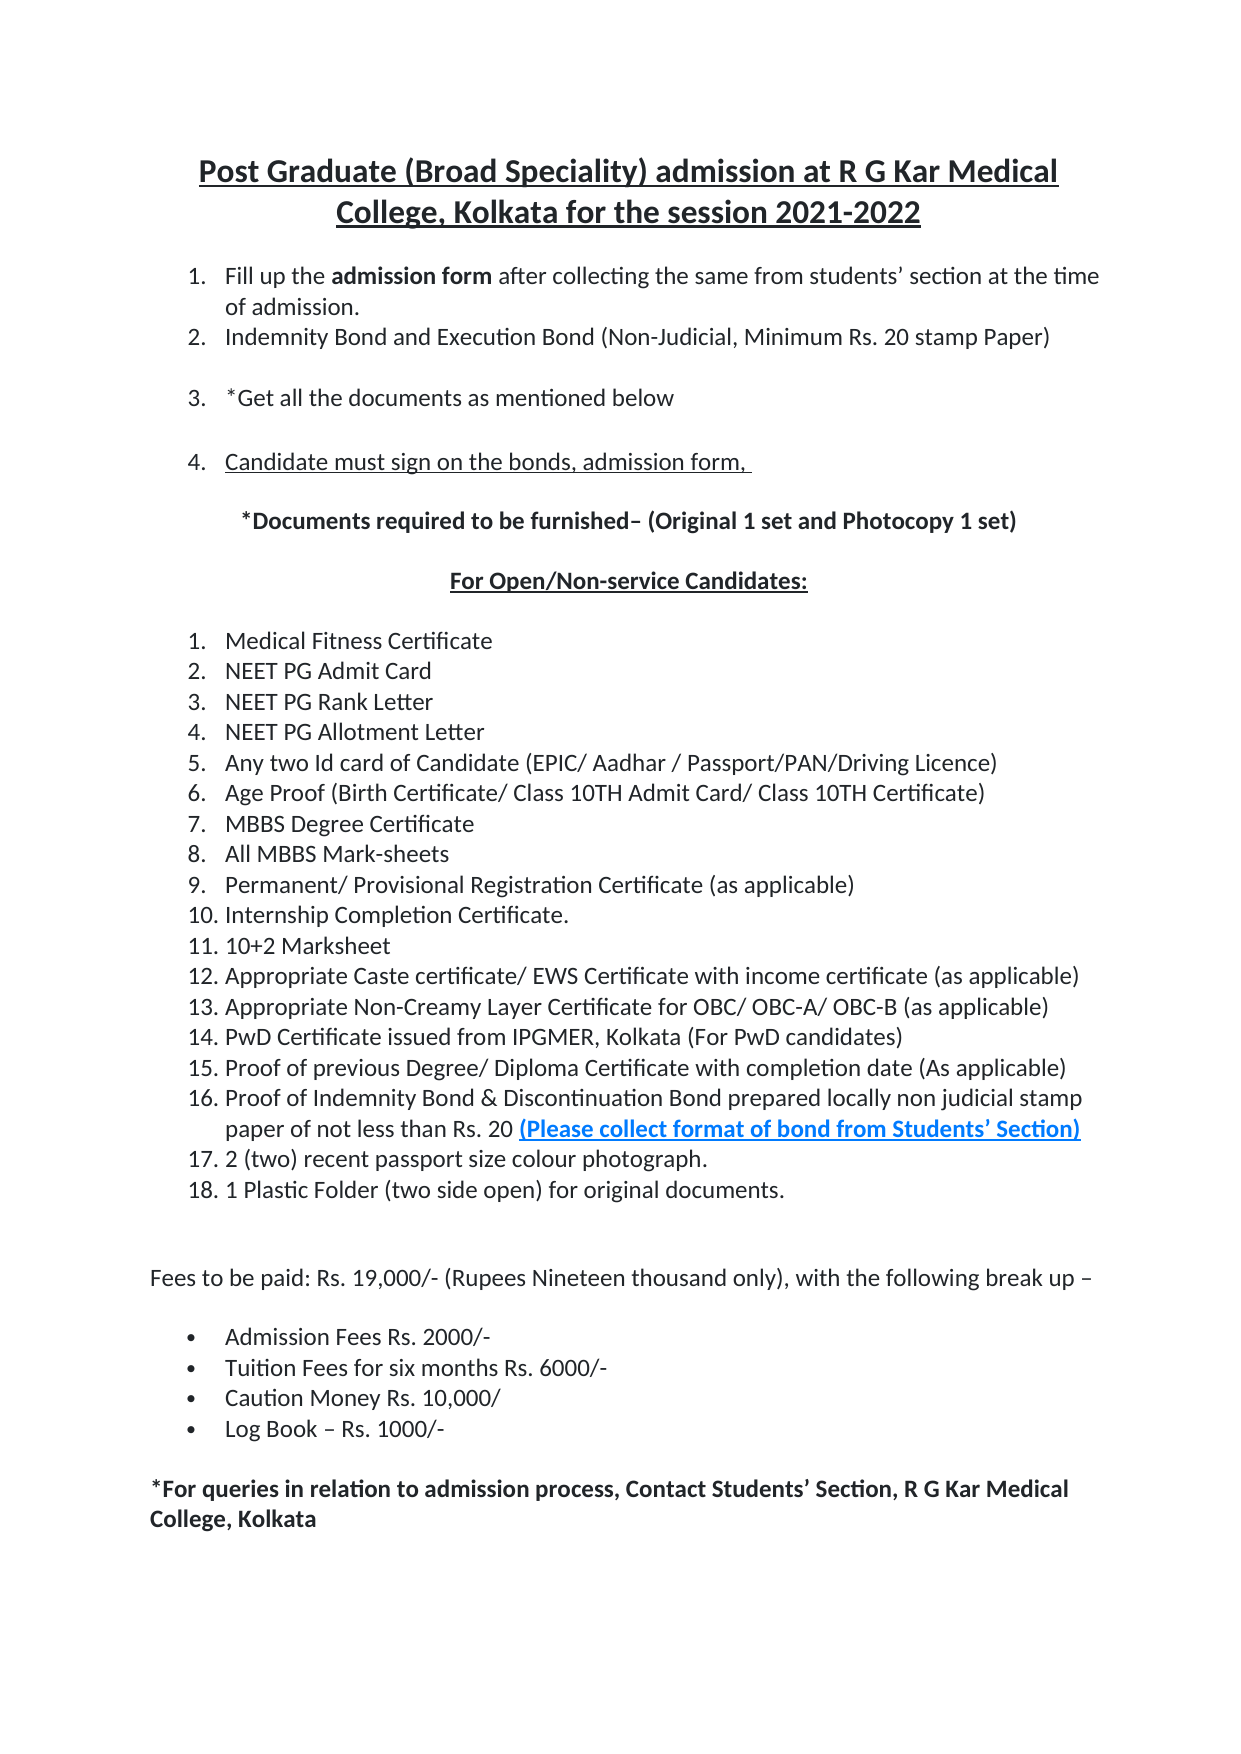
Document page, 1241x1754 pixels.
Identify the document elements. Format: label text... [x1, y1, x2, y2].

list Age Proof (Birth Certificate/ Class 10TH Admit Card/ Class 10TH Certificate) [187, 777, 1107, 808]
list PwD Certificate issued from IPGMER, Kolkata (For PwD candidates) [187, 1022, 1107, 1052]
list Medical Fitness Certificate [187, 625, 1107, 655]
text Fees to be paid: Rs. 19,000/- (Rupees Nineteen thousand only), with the following break up – [150, 1262, 1107, 1292]
text For Open/Non-service Candidates: [150, 565, 1107, 596]
list Admission Fees Rs. 2000/- [187, 1322, 1107, 1352]
list Candidate must sign on the bonds, admission form, [187, 446, 1107, 476]
list 10+2 Marksheet [187, 930, 1107, 961]
list MBBS Degree Certificate [187, 808, 1107, 838]
list 1 Plastic Folder (two side open) for original documents. [187, 1174, 1107, 1233]
list Tuition Fees for six months Rs. 6000/- [187, 1352, 1107, 1383]
list Fill up the admission form after collecting the same from students’ section at the time of admission. [187, 260, 1107, 321]
list NEET PG Allotment Letter [187, 716, 1107, 747]
list Appropriate Caste certificate/ EWS Certificate with income certificate (as applicable) [187, 961, 1107, 991]
list Internship Completion Certificate. [187, 899, 1107, 930]
text Post Graduate (Broad Speciality) admission at R G Kar Medical College, Kolkata for the session 2021-2022 [150, 150, 1107, 231]
list *Get all the documents as mentioned below [187, 382, 1107, 413]
list Any two Id card of Candidate (EPIC/ Aadhar / Passport/PAN/Driving Licence) [187, 747, 1107, 777]
list 2 (two) recent passport size colour photograph. [187, 1144, 1107, 1174]
text *For queries in relation to admission process, Contact Students’ Section, R G Kar Medical College, Kolkata [150, 1473, 1107, 1534]
list Proof of previous Degree/ Diploma Certificate with completion date (As applicable) [187, 1052, 1107, 1083]
list All MBBS Mark-sheets [187, 838, 1107, 869]
list Log Book – Rs. 1000/- [187, 1413, 1107, 1444]
list Permanent/ Provisional Registration Certificate (as applicable) [187, 869, 1107, 899]
list Proof of Indemnity Bond & Discontinuation Bond prepared locally non judicial stamp paper of not less than Rs. 20 (Please collect format of bond from Students’ Section) [187, 1083, 1107, 1144]
list NEET PG Admit Card [187, 655, 1107, 686]
list NEET PG Rank Letter [187, 686, 1107, 716]
list Appropriate Non-Creamy Layer Certificate for OBC/ OBC-A/ OBC-B (as applicable) [187, 991, 1107, 1022]
text *Documents required to be furnished– (Original 1 set and Photocopy 1 set) [150, 505, 1107, 536]
list Caution Money Rs. 10,000/ [187, 1383, 1107, 1413]
list Indemnity Bond and Execution Bond (Non-Judicial, Minimum Rs. 20 stamp Paper) [187, 321, 1107, 352]
